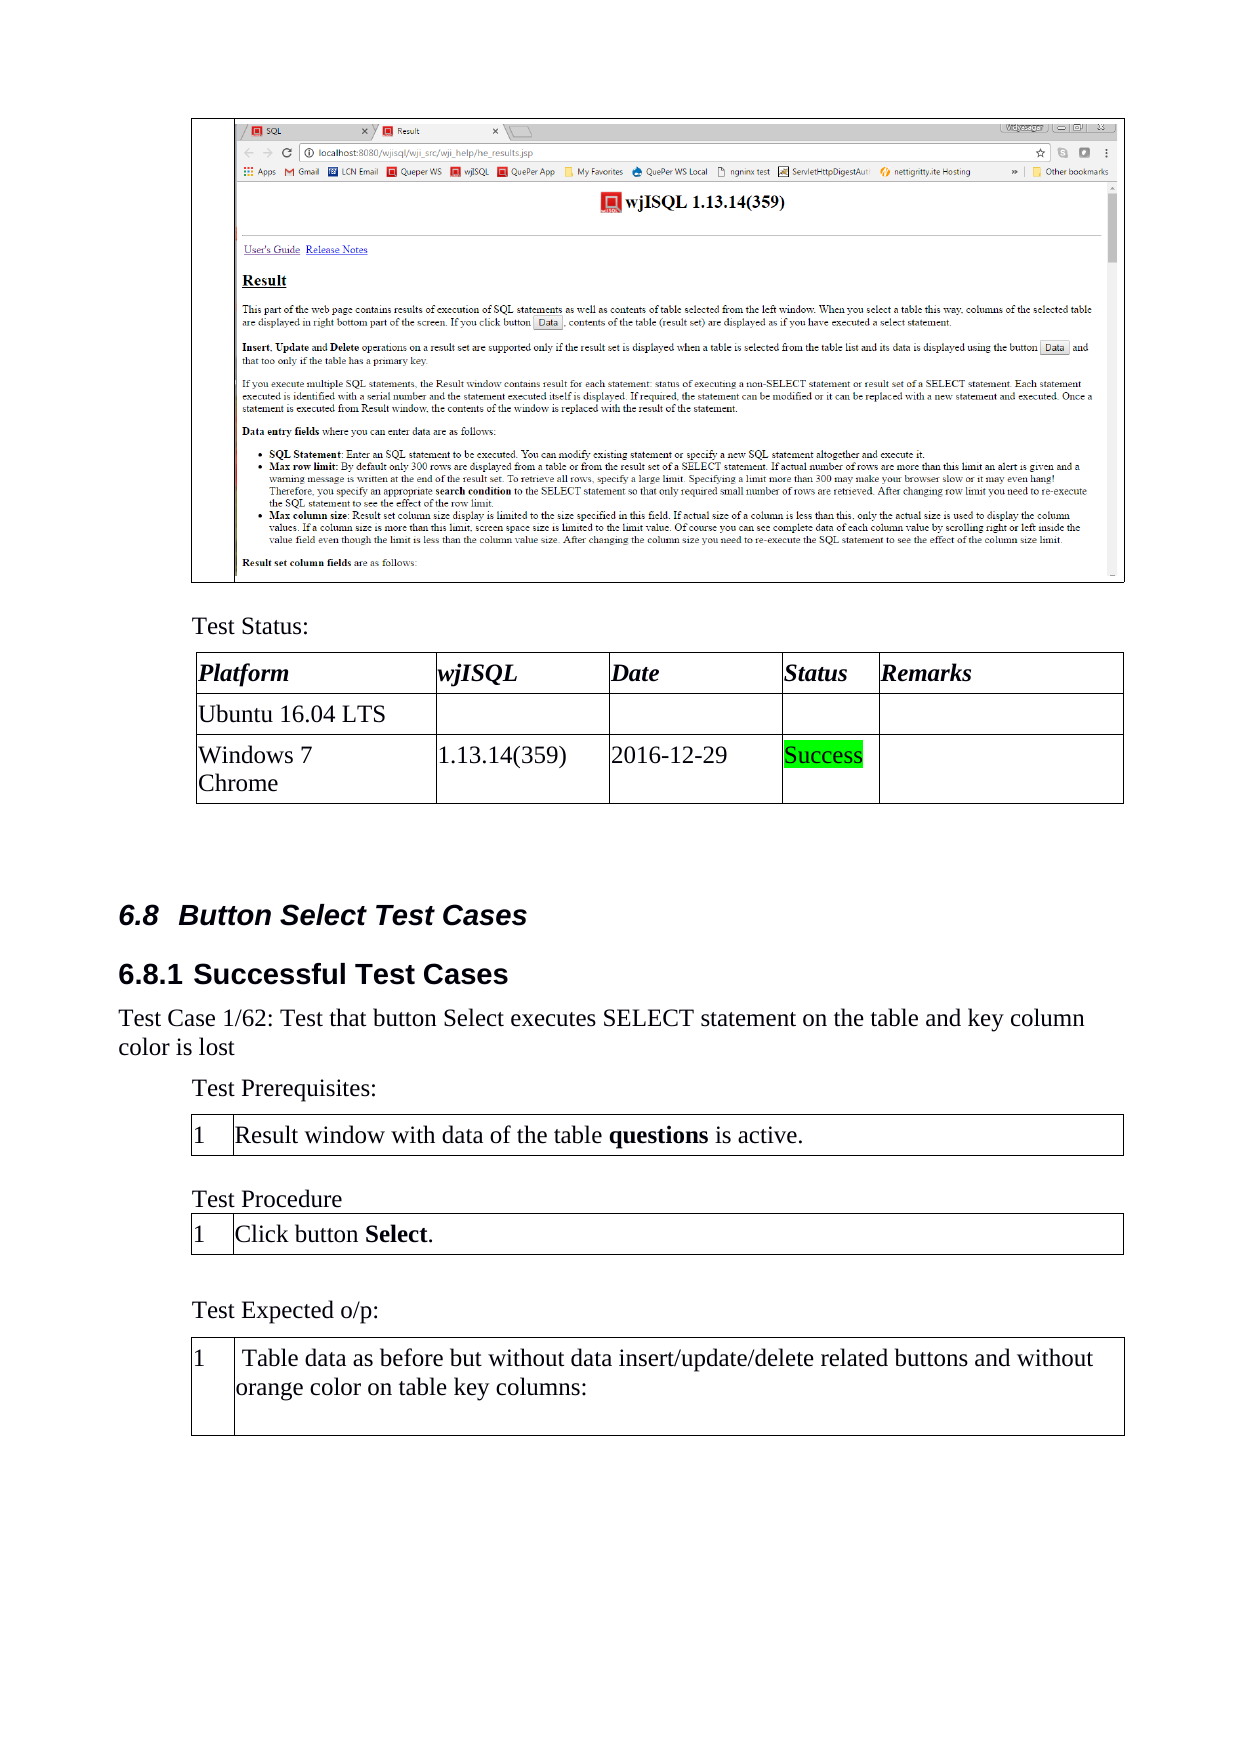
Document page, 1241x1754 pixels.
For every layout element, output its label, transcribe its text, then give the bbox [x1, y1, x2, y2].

text Test Expected o/p: [118, 1296, 1122, 1324]
table_cell [880, 694, 1123, 733]
text Test Prerequisites: [118, 1073, 1122, 1102]
table_header Status [783, 653, 879, 693]
table_header Result window with data of the table questions is active. [234, 1115, 1123, 1155]
table_cell Ubuntu 16.04 LTS [197, 694, 436, 733]
table_cell [880, 735, 1123, 803]
table_cell [783, 694, 879, 733]
table_header Remarks [880, 653, 1123, 693]
table_header 1 [192, 119, 234, 581]
table_header wjISQL [437, 653, 609, 693]
picture [235, 124, 1118, 576]
table_cell Success [783, 735, 879, 803]
table_header 1 [192, 1338, 234, 1435]
table_cell 2016-12-29 [610, 735, 782, 803]
text Test Case 1/62: Test that button Select executes SELECT statement on the table and key column color is lost [118, 1003, 1122, 1061]
table_header 1 [192, 1214, 233, 1254]
subtitle Successful Test Cases [118, 957, 1122, 991]
subtitle Button Select Test Cases [118, 898, 1122, 932]
table_cell [437, 694, 609, 733]
table_cell Windows 7 Chrome [197, 735, 436, 803]
table_header 1 [192, 1115, 233, 1155]
table_header A new browser tab containing help: [235, 119, 1124, 581]
table_cell 1.13.14(359) [437, 735, 609, 803]
table_header Platform [197, 653, 436, 693]
text Test Status: [118, 611, 1122, 639]
table_cell [610, 694, 782, 733]
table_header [235, 1338, 1124, 1435]
text Test Procedure [118, 1184, 1122, 1213]
table_header Click button Select. [234, 1214, 1123, 1254]
table_header Date [610, 653, 782, 693]
